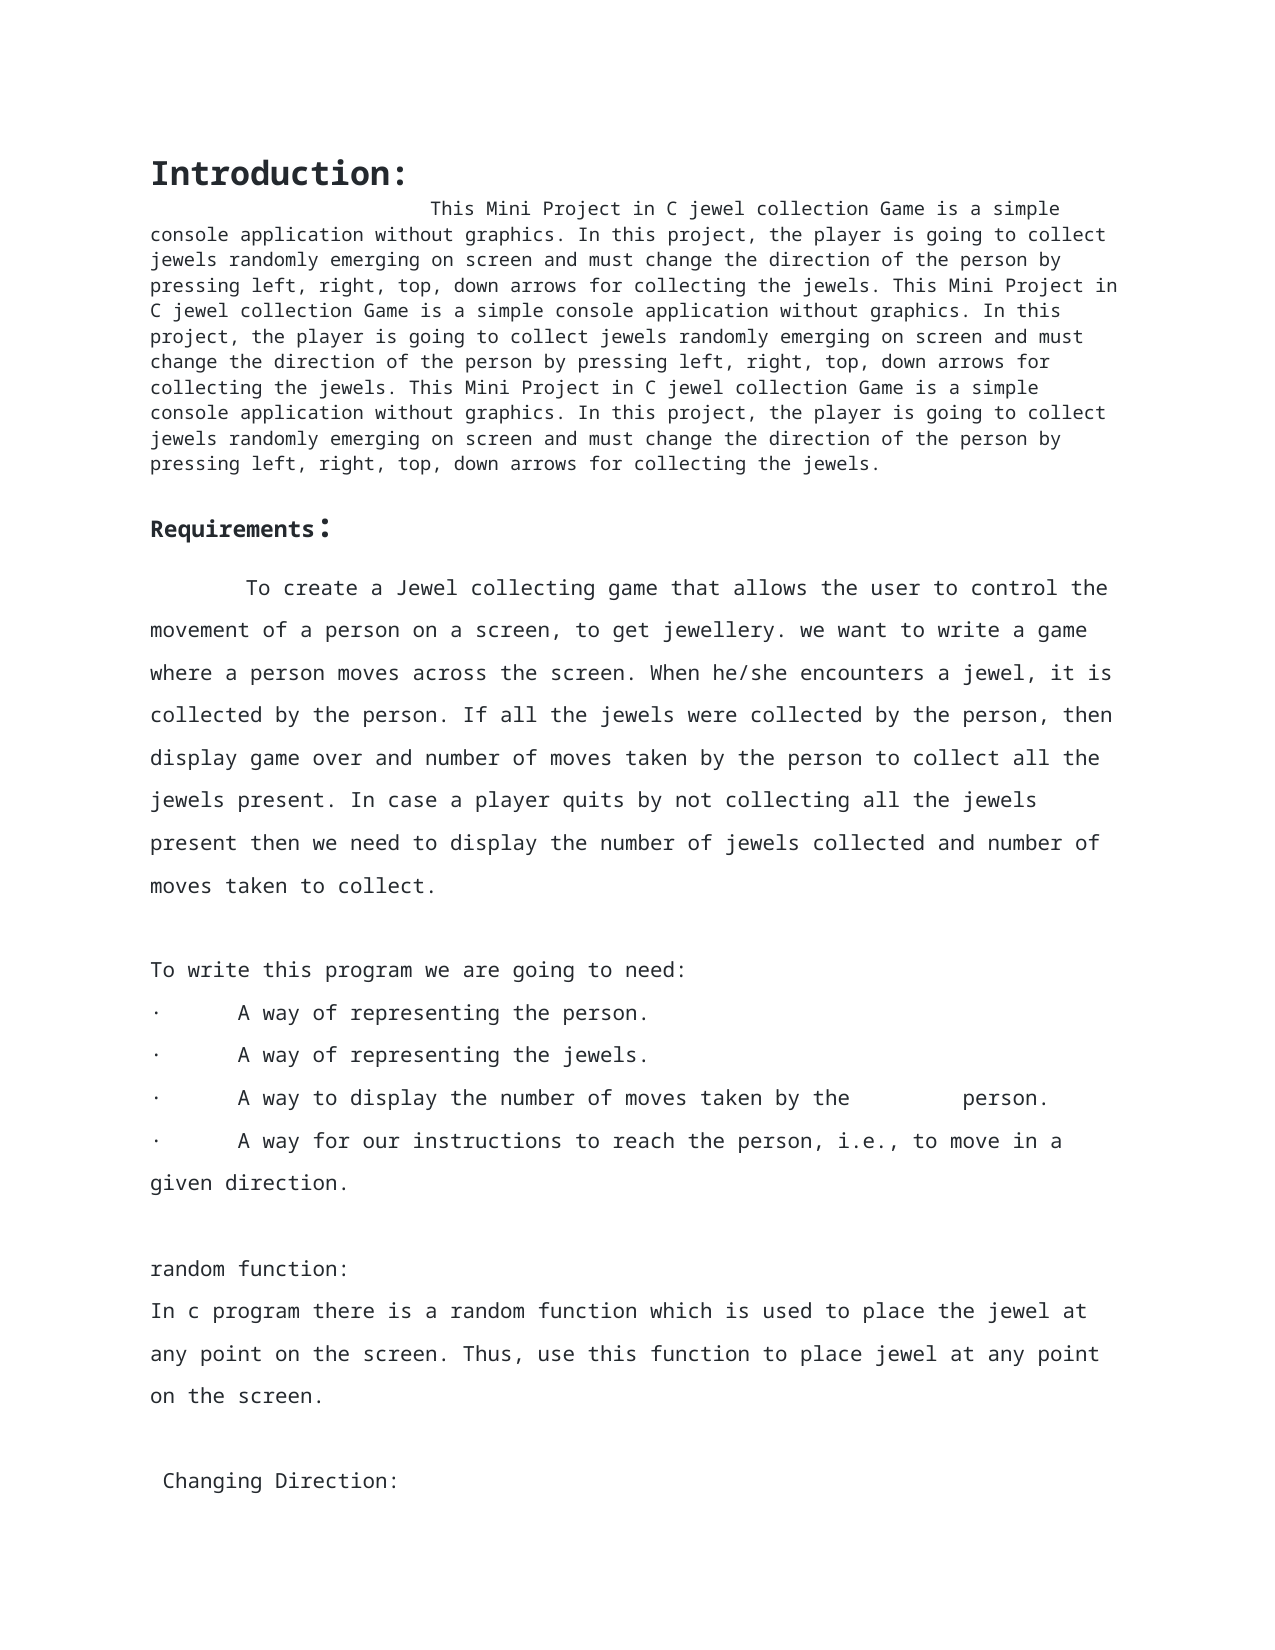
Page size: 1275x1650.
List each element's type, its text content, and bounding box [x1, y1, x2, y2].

text Changing Direction: [150, 1467, 1125, 1495]
text Introduction: [150, 150, 1125, 195]
text · A way to display the number of moves taken by the person. [150, 1083, 1125, 1112]
text · A way for our instructions to reach the person, i.e., to move in a given direction. [150, 1126, 1125, 1197]
text random function: [150, 1254, 1125, 1282]
text In c program there is a random function which is used to place the jewel at any point on the screen. Thus, use this function to place jewel at any point on the screen. [150, 1296, 1125, 1410]
text Requirements: [150, 502, 1125, 547]
text This Mini Project in C jewel collection Game is a simple console application without graphics. In this project, the player is going to collect jewels randomly emerging on screen and must change the direction of the person by pressing left, right, top, down arrows for collecting the jewels. This Mini Project in C jewel collection Game is a simple console application without graphics. In this project, the player is going to collect jewels randomly emerging on screen and must change the direction of the person by pressing left, right, top, down arrows for collecting the jewels. This Mini Project in C jewel collection Game is a simple console application without graphics. In this project, the player is going to collect jewels randomly emerging on screen and must change the direction of the person by pressing left, right, top, down arrows for collecting the jewels. [150, 195, 1125, 476]
text To create a Jewel collecting game that allows the user to control the movement of a person on a screen, to get jewellery. we want to write a game where a person moves across the screen. When he/she encounters a jewel, it is collected by the person. If all the jewels were collected by the person, then display game over and number of moves taken by the person to collect all the jewels present. In case a player quits by not collecting all the jewels present then we need to display the number of jewels collected and number of moves taken to collect. [150, 573, 1125, 899]
text · A way of representing the person. [150, 998, 1125, 1026]
text To write this program we are going to need: [150, 955, 1125, 984]
text · A way of representing the jewels. [150, 1041, 1125, 1069]
